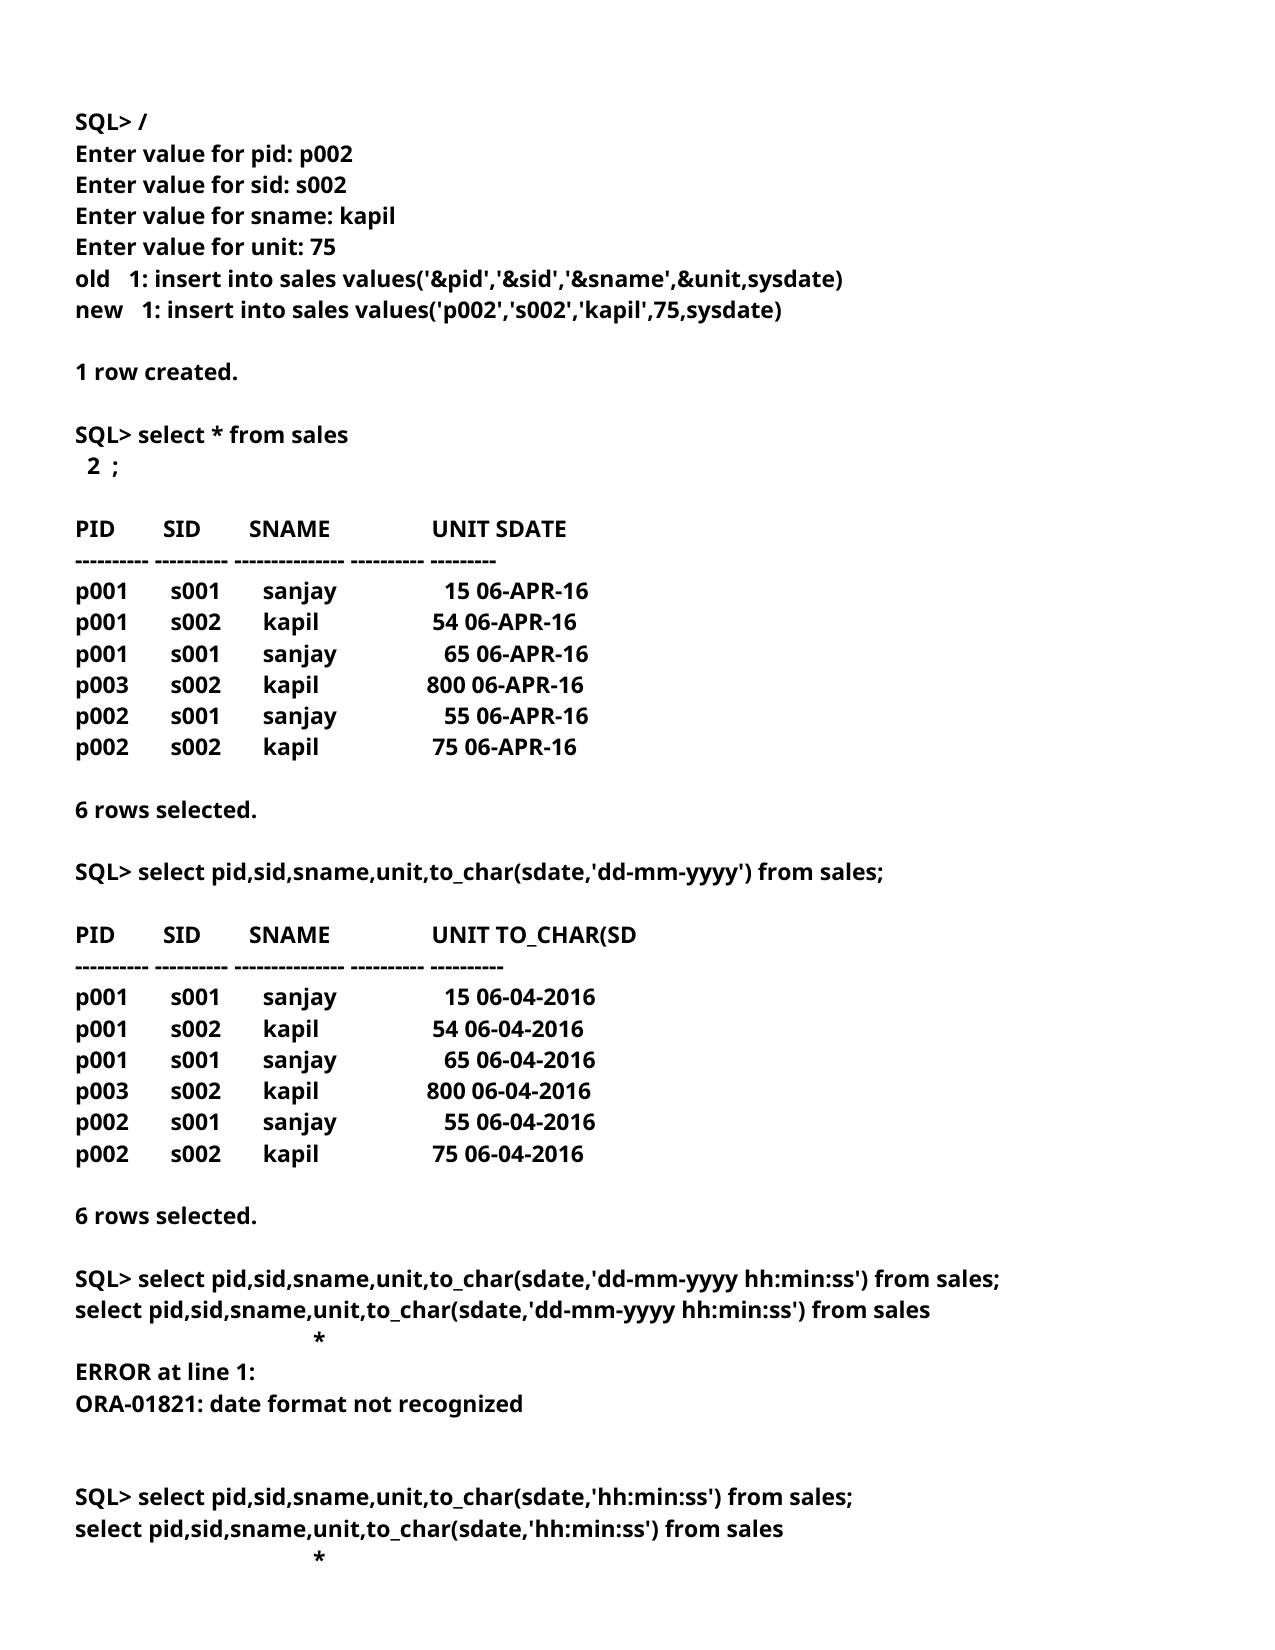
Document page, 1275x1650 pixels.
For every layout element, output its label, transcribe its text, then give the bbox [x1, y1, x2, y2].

text p002 s001 sanjay 55 06-APR-16 [75, 700, 1200, 731]
text PID SID SNAME UNIT TO_CHAR(SD [75, 919, 1200, 950]
text p002 s001 sanjay 55 06-04-2016 [75, 1106, 1200, 1137]
text p003 s002 kapil 800 06-APR-16 [75, 669, 1200, 700]
text SQL> / [75, 106, 1200, 137]
text SQL> select pid,sid,sname,unit,to_char(sdate,'hh:min:ss') from sales; [75, 1481, 1200, 1512]
text 2 ; [75, 450, 1200, 481]
text select pid,sid,sname,unit,to_char(sdate,'dd-mm-yyyy hh:min:ss') from sales [75, 1294, 1200, 1325]
text ORA-01821: date format not recognized [75, 1387, 1200, 1419]
text p001 s002 kapil 54 06-04-2016 [75, 1012, 1200, 1044]
text p002 s002 kapil 75 06-APR-16 [75, 731, 1200, 762]
text p001 s001 sanjay 15 06-APR-16 [75, 575, 1200, 606]
text p001 s001 sanjay 15 06-04-2016 [75, 981, 1200, 1012]
text ERROR at line 1: [75, 1356, 1200, 1387]
text PID SID SNAME UNIT SDATE [75, 512, 1200, 544]
text ---------- ---------- --------------- ---------- --------- [75, 544, 1200, 575]
text Enter value for unit: 75 [75, 231, 1200, 262]
text ---------- ---------- --------------- ---------- ---------- [75, 950, 1200, 981]
text * [75, 1544, 1200, 1575]
text Enter value for sid: s002 [75, 169, 1200, 200]
text Enter value for sname: kapil [75, 200, 1200, 231]
text * [75, 1325, 1200, 1356]
text 6 rows selected. [75, 794, 1200, 825]
text p001 s001 sanjay 65 06-APR-16 [75, 637, 1200, 669]
text SQL> select pid,sid,sname,unit,to_char(sdate,'dd-mm-yyyy') from sales; [75, 856, 1200, 887]
text select pid,sid,sname,unit,to_char(sdate,'hh:min:ss') from sales [75, 1512, 1200, 1544]
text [75, 262, 1200, 294]
text new 1: insert into sales values('p002','s002','kapil',75,sysdate) [75, 294, 1200, 325]
text SQL> select pid,sid,sname,unit,to_char(sdate,'dd-mm-yyyy hh:min:ss') from sales; [75, 1262, 1200, 1294]
text p001 s002 kapil 54 06-APR-16 [75, 606, 1200, 637]
text 6 rows selected. [75, 1200, 1200, 1231]
text SQL> select * from sales [75, 419, 1200, 450]
text p003 s002 kapil 800 06-04-2016 [75, 1075, 1200, 1106]
text 1 row created. [75, 356, 1200, 387]
text p002 s002 kapil 75 06-04-2016 [75, 1137, 1200, 1169]
text Enter value for pid: p002 [75, 137, 1200, 169]
text p001 s001 sanjay 65 06-04-2016 [75, 1044, 1200, 1075]
